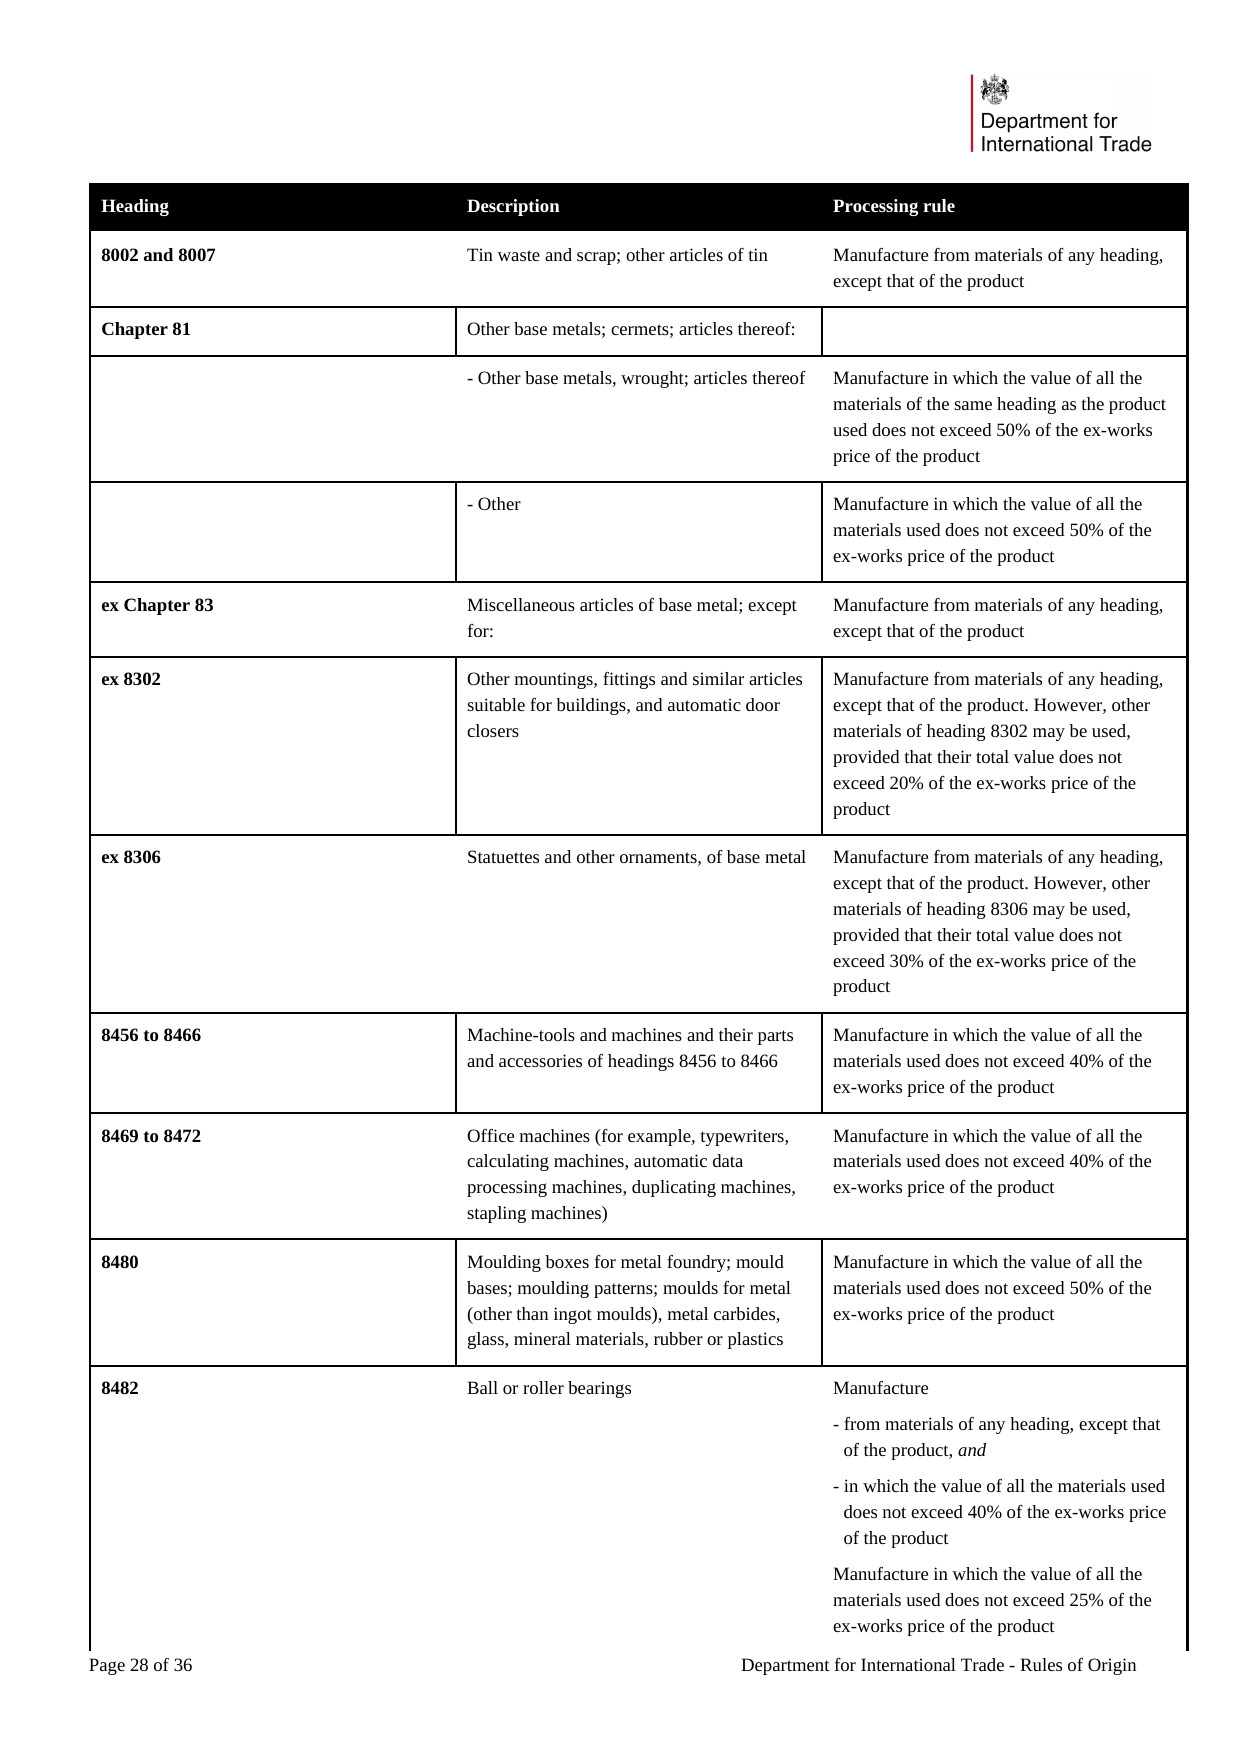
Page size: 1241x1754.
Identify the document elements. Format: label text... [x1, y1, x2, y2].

table_cell Other mountings, fittings and similar articles suitable for buildings, and automatic door closers [457, 658, 821, 834]
table_cell Chapter 81 [91, 308, 455, 354]
table_cell 8469 to 8472 [91, 1114, 456, 1238]
table_cell ex 8306 [91, 836, 456, 1012]
table_cell Manufacture from materials of any heading, except that of the product. However, other materials of heading 8306 may be used, provided that their total value does not exceed 30% of the ex-works price of the product [822, 836, 1186, 1012]
table_cell Machine-tools and machines and their parts and accessories of headings 8456 to 8466 [457, 1014, 821, 1112]
table_cell Ball or roller bearings [456, 1367, 822, 1651]
table_cell [91, 357, 456, 481]
table_cell - Other base metals, wrought; articles thereof [456, 357, 822, 481]
table_cell Manufacture in which the value of all the materials used does not exceed 50% of the ex-works price of the product [823, 1240, 1186, 1364]
table_cell Manufacture in which the value of all the materials used does not exceed 50% of the ex-works price of the product [823, 483, 1186, 581]
table_cell 8002 and 8007 [91, 231, 456, 306]
table_header Description [456, 185, 822, 231]
table_header Processing rule [822, 185, 1186, 231]
table_cell Manufacture in which the value of all the materials used does not exceed 40% of the ex-works price of the product [822, 1114, 1186, 1238]
table_cell ex Chapter 83 [91, 583, 456, 656]
table_cell Other base metals; cermets; articles thereof: [457, 308, 821, 354]
table_cell Manufacture in which the value of all the materials of the same heading as the product used does not exceed 50% of the ex-works price of the product [822, 357, 1186, 481]
table_cell Miscellaneous articles of base metal; except for: [456, 583, 822, 656]
table_cell Moulding boxes for metal foundry; mould bases; moulding patterns; moulds for metal (other than ingot moulds), metal carbides, glass, mineral materials, rubber or plastics [457, 1240, 821, 1364]
table_cell 8456 to 8466 [91, 1014, 455, 1112]
table_cell Tin waste and scrap; other articles of tin [456, 231, 822, 306]
table_cell 8480 [91, 1240, 455, 1364]
table_cell [91, 483, 455, 581]
table_cell - Other [457, 483, 821, 581]
table_cell Statuettes and other ornaments, of base metal [456, 836, 822, 1012]
table_cell [823, 308, 1186, 354]
table_cell Manufacture from materials of any heading, except that of the product [822, 231, 1186, 306]
table_cell 8482 [91, 1367, 456, 1651]
table_cell ex 8302 [91, 658, 455, 834]
table_cell Office machines (for example, typewriters, calculating machines, automatic data processing machines, duplicating machines, stapling machines) [456, 1114, 822, 1238]
table_cell Manufacture in which the value of all the materials used does not exceed 40% of the ex-works price of the product [823, 1014, 1186, 1112]
table_header Heading [91, 185, 456, 231]
picture [969, 73, 1152, 153]
table_cell Manufacture from materials of any heading, except that of the product [822, 583, 1186, 656]
table_cell Manufacture - from materials of any heading, except that of the product, and - in which the value of all the materials used does not exceed 40% of the ex-works price of the product Manufacture in which the value of all the materials used does not exceed 25% of the ex-works price of the product [822, 1367, 1186, 1651]
table_cell Manufacture from materials of any heading, except that of the product. However, other materials of heading 8302 may be used, provided that their total value does not exceed 20% of the ex-works price of the product [823, 658, 1186, 834]
